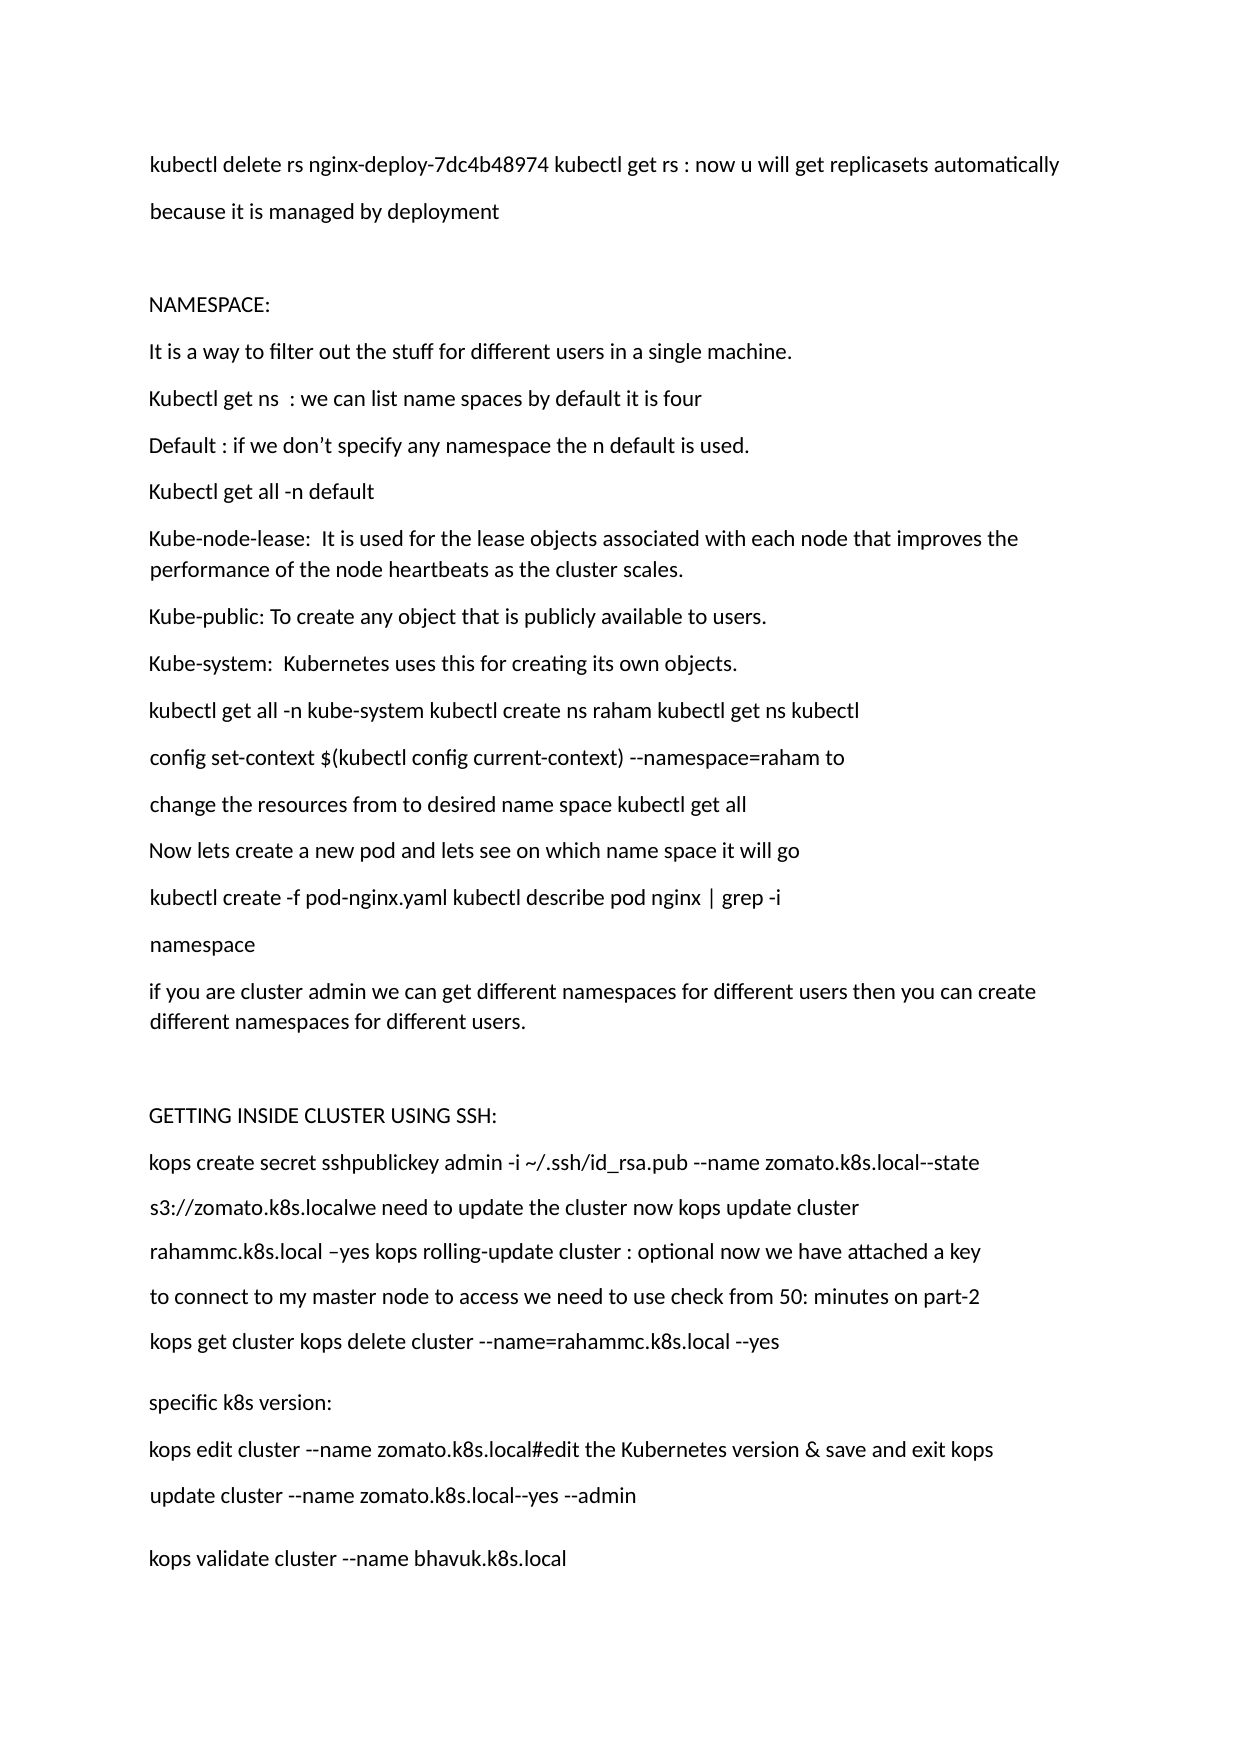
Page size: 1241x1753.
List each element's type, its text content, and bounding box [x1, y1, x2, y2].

text kops create secret sshpublickey admin -i ~/.ssh/id_rsa.pub --name zomato.k8s.local--state s3://zomato.k8s.localwe need to update the cluster now kops update cluster rahammc.k8s.local –yes kops rolling-update cluster : optional now we have attached a key to connect to my master node to access we need to use check from 50: minutes on part-2 kops get cluster kops delete cluster --name=rahammc.k8s.local --yes [148, 1148, 991, 1355]
text Kubectl get all -n default [148, 477, 1087, 506]
text Default : if we don’t specify any namespace the n default is used. [148, 431, 1087, 459]
text kubectl get all -n kube-system kubectl create ns raham kubectl get ns kubectl config set-context $(kubectl config current-context) --namespace=raham to change the resources from to desired name space kubectl get all [148, 696, 901, 818]
text NAMESPACE: [148, 290, 1087, 318]
text Now lets create a new pod and lets see on which name space it will go kubectl create -f pod-nginx.yaml kubectl describe pod nginx | grep -i namespace [148, 836, 804, 958]
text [148, 150, 1069, 225]
text kops validate cluster --name bhavuk.k8s.local [148, 1544, 1087, 1572]
text It is a way to filter out the stuff for different users in a single machine. [148, 337, 1087, 365]
text GETTING INSIDE CLUSTER USING SSH: [148, 1101, 1087, 1129]
text kops edit cluster --name zomato.k8s.local#edit the Kubernetes version & save and exit kops update cluster --name zomato.k8s.local--yes --admin [148, 1435, 1000, 1509]
text Kube-public: To create any object that is publicly available to users. [148, 602, 1087, 630]
text specific k8s version: [148, 1388, 1087, 1416]
text Kubectl get ns : we can list name spaces by default it is four [148, 384, 1087, 412]
text Kube-node-lease: It is used for the lease objects associated with each node that improves the performance of the node heartbeats as the cluster scales. [148, 524, 1087, 583]
text if you are cluster admin we can get different namespaces for different users then you can create different namespaces for different users. [148, 977, 1087, 1036]
text Kube-system: Kubernetes uses this for creating its own objects. [148, 649, 1087, 677]
